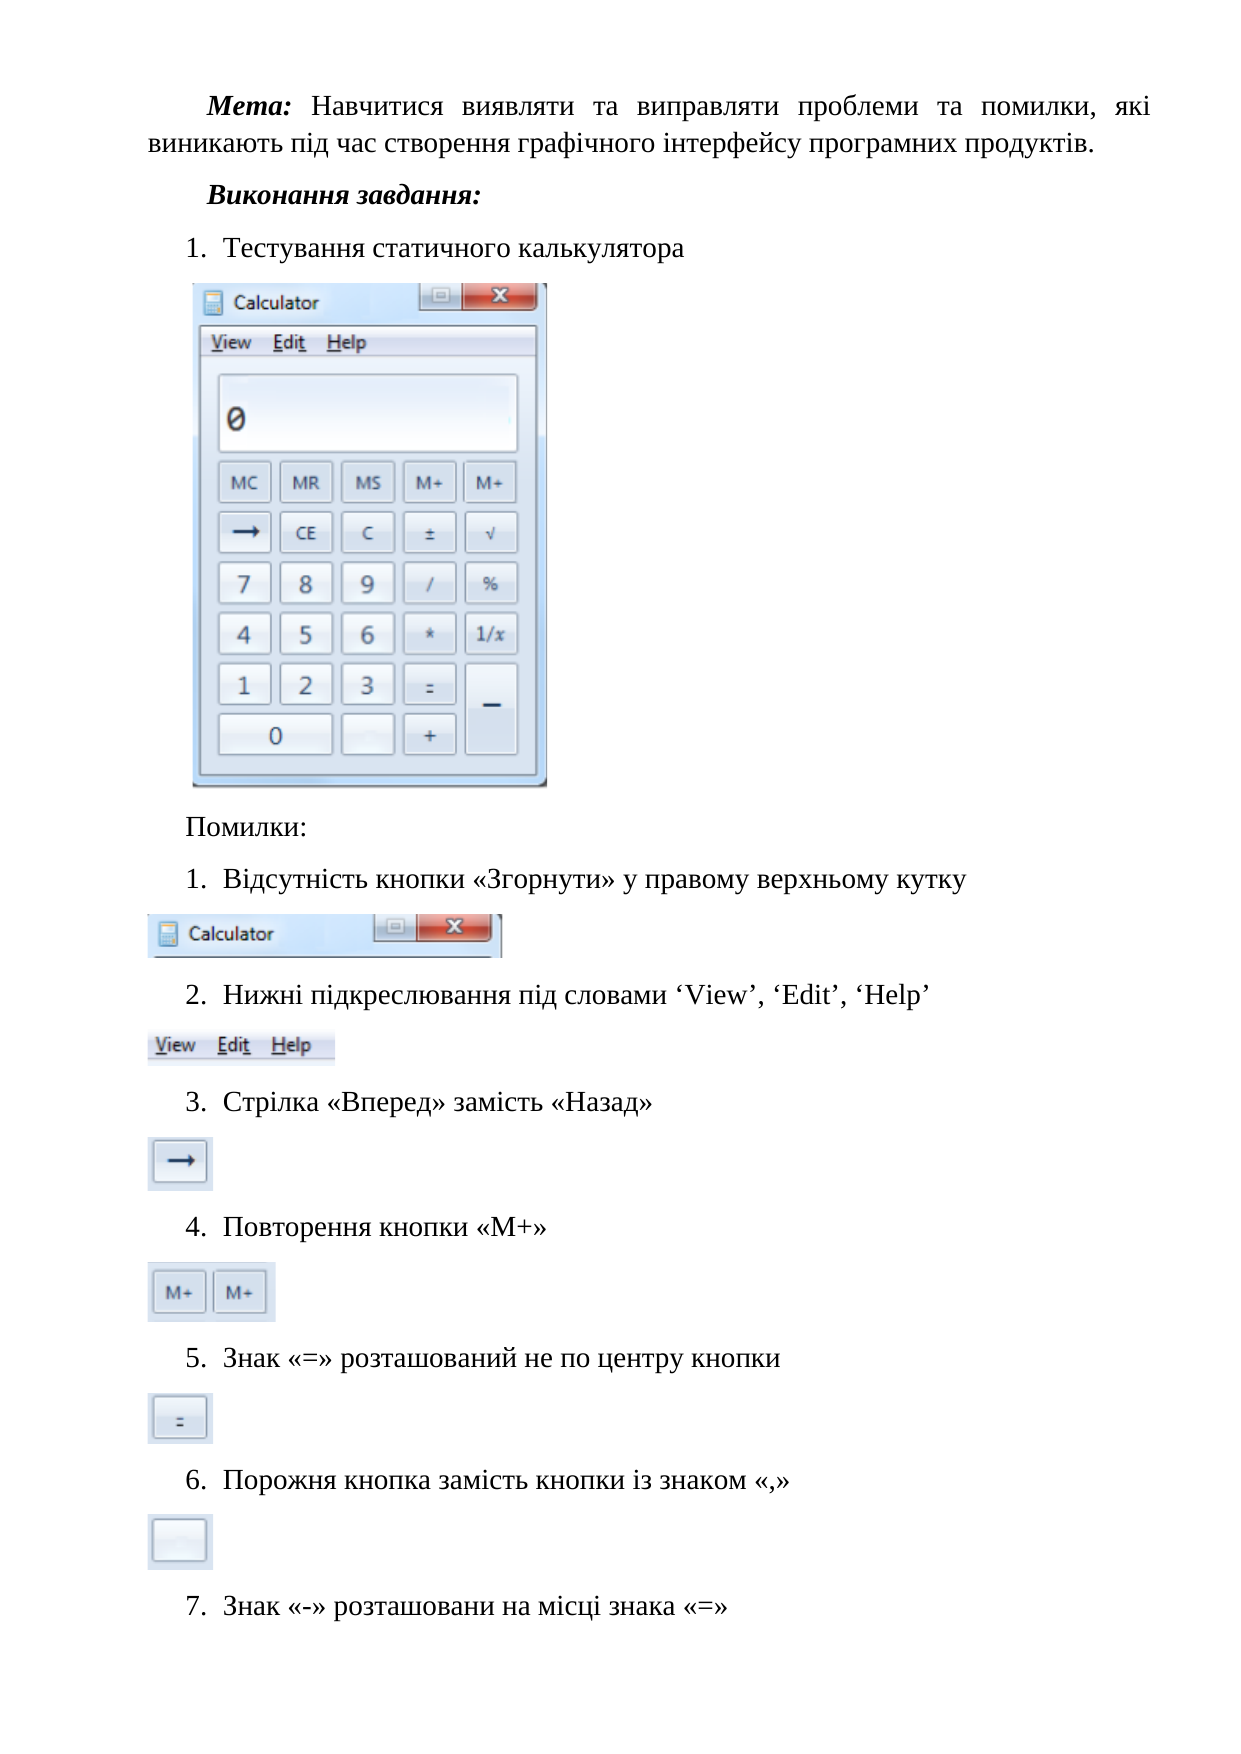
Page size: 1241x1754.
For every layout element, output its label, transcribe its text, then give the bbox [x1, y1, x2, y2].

list Стрілка «Вперед» замість «Назад» [185, 1084, 1152, 1118]
picture [147, 1514, 214, 1570]
picture [147, 1137, 214, 1191]
list Тестування статичного калькулятора [185, 230, 1152, 264]
text Помилки: [185, 809, 1152, 842]
list Нижні підкреслювання під словами ‘View’, ‘Edit’, ‘Help’ [185, 977, 1152, 1010]
picture [192, 283, 548, 790]
list Знак «=» розташований не по центру кнопки [185, 1340, 1152, 1374]
picture [147, 1262, 276, 1322]
picture [147, 1393, 214, 1444]
text Мета: Навчитися виявляти та виправляти проблеми та помилки, які виникають під час створення графічного інтерфейсу програмних продуктів. [148, 88, 1152, 158]
text Виконання завдання: [148, 177, 1152, 211]
list Знак «-» розташовани на місці знака «=» [185, 1588, 1152, 1622]
picture [147, 914, 504, 958]
list Відсутність кнопки «Згорнути» у правому верхньому кутку [185, 861, 1152, 895]
list Порожня кнопка замість кнопки із знаком «,» [185, 1462, 1152, 1496]
picture [147, 1029, 336, 1066]
list Повторення кнопки «М+» [185, 1209, 1152, 1243]
